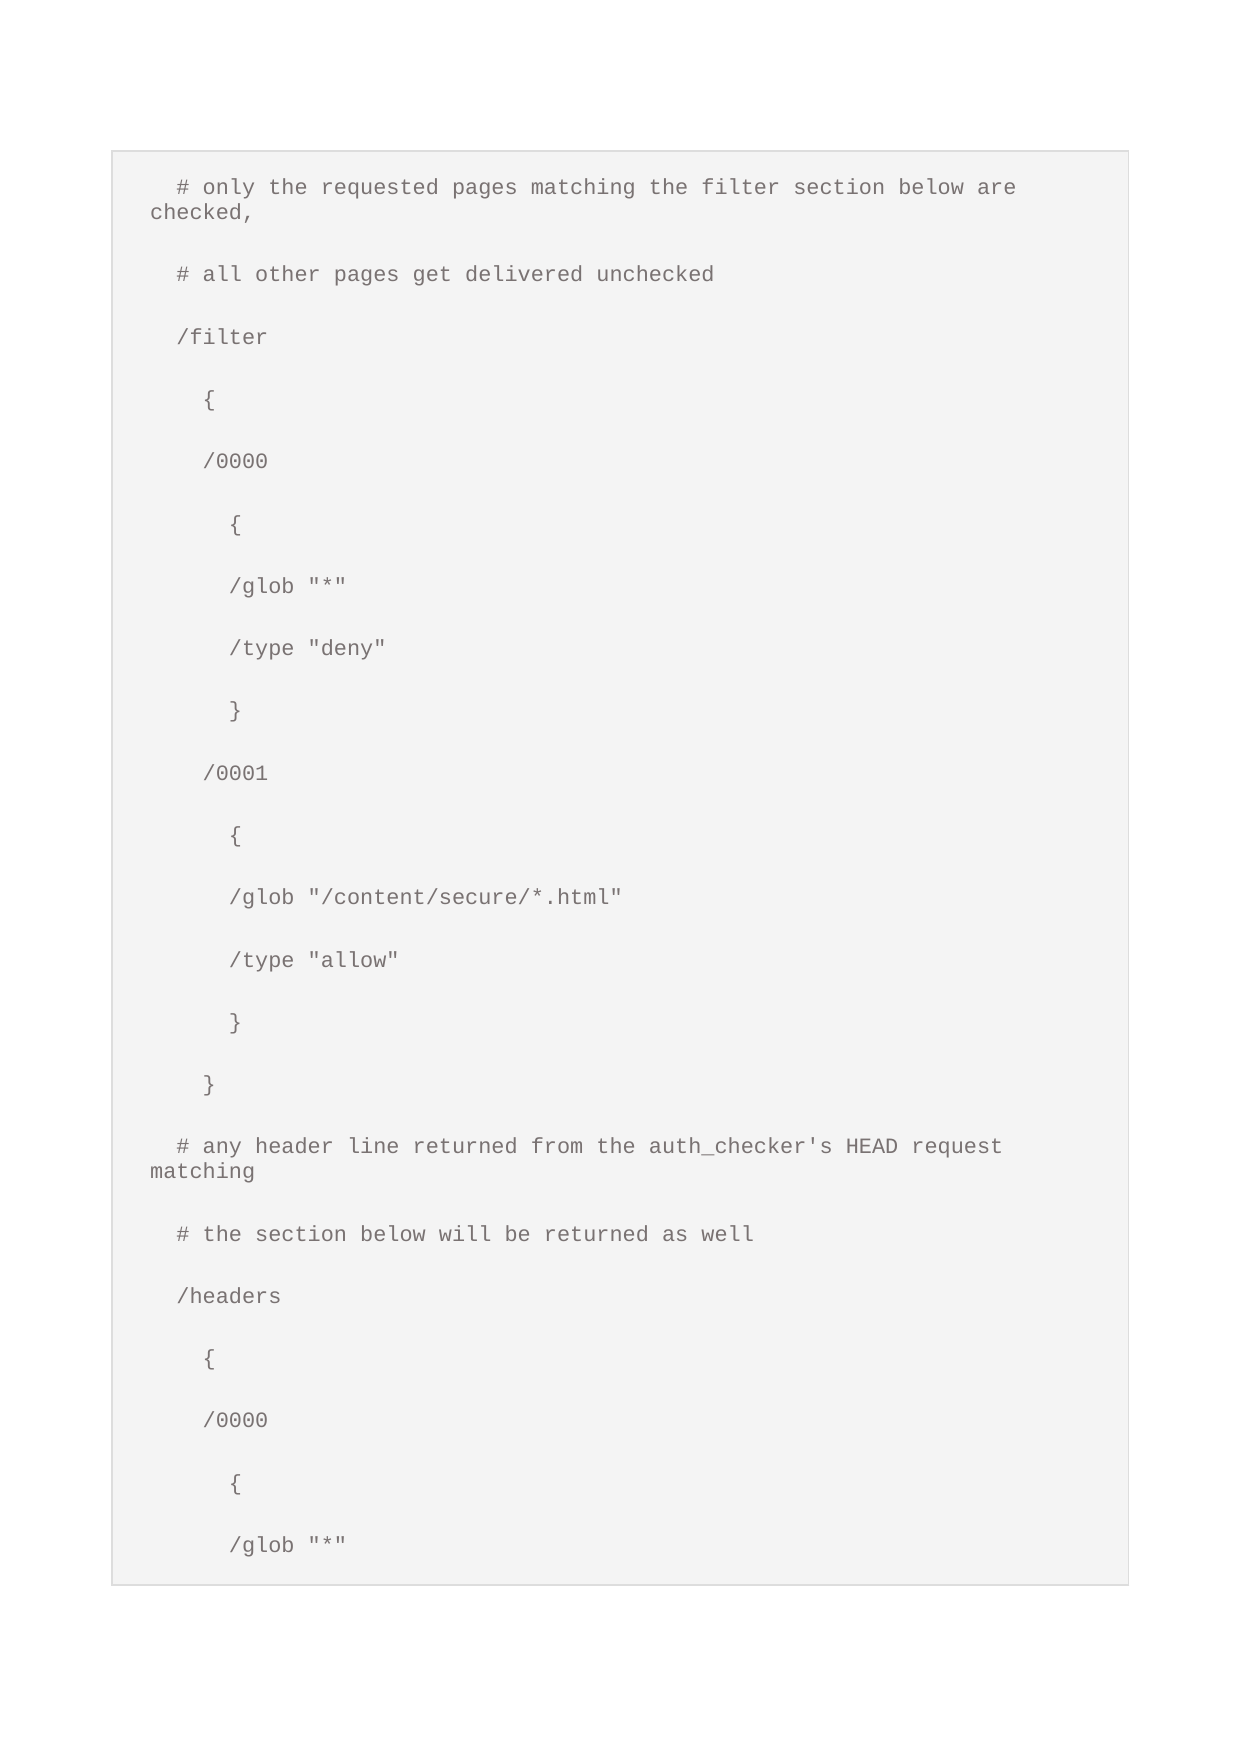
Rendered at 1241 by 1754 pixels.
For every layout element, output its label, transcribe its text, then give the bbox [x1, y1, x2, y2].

text /glob "*" [113, 548, 1128, 600]
text { [113, 1321, 1128, 1372]
text /glob "*" [113, 1508, 1128, 1584]
text { [113, 486, 1128, 538]
text /glob "/content/secure/*.html" [113, 860, 1128, 911]
text /0000 [113, 1383, 1128, 1434]
text # the section below will be returned as well [113, 1196, 1128, 1248]
text /filter [113, 299, 1128, 351]
text /headers [113, 1258, 1128, 1310]
text # only the requested pages matching the filter section below are checked, [113, 152, 1128, 226]
text /0001 [113, 735, 1128, 787]
text { [113, 1445, 1128, 1497]
text # any header line returned from the auth_checker's HEAD request matching [113, 1109, 1128, 1185]
text } [113, 984, 1128, 1036]
text { [113, 798, 1128, 849]
text { [113, 362, 1128, 413]
text } [113, 1047, 1128, 1098]
text /type "allow" [113, 922, 1128, 974]
text } [113, 673, 1128, 724]
text # all other pages get delivered unchecked [113, 237, 1128, 288]
text /type "deny" [113, 611, 1128, 662]
text /0000 [113, 424, 1128, 475]
